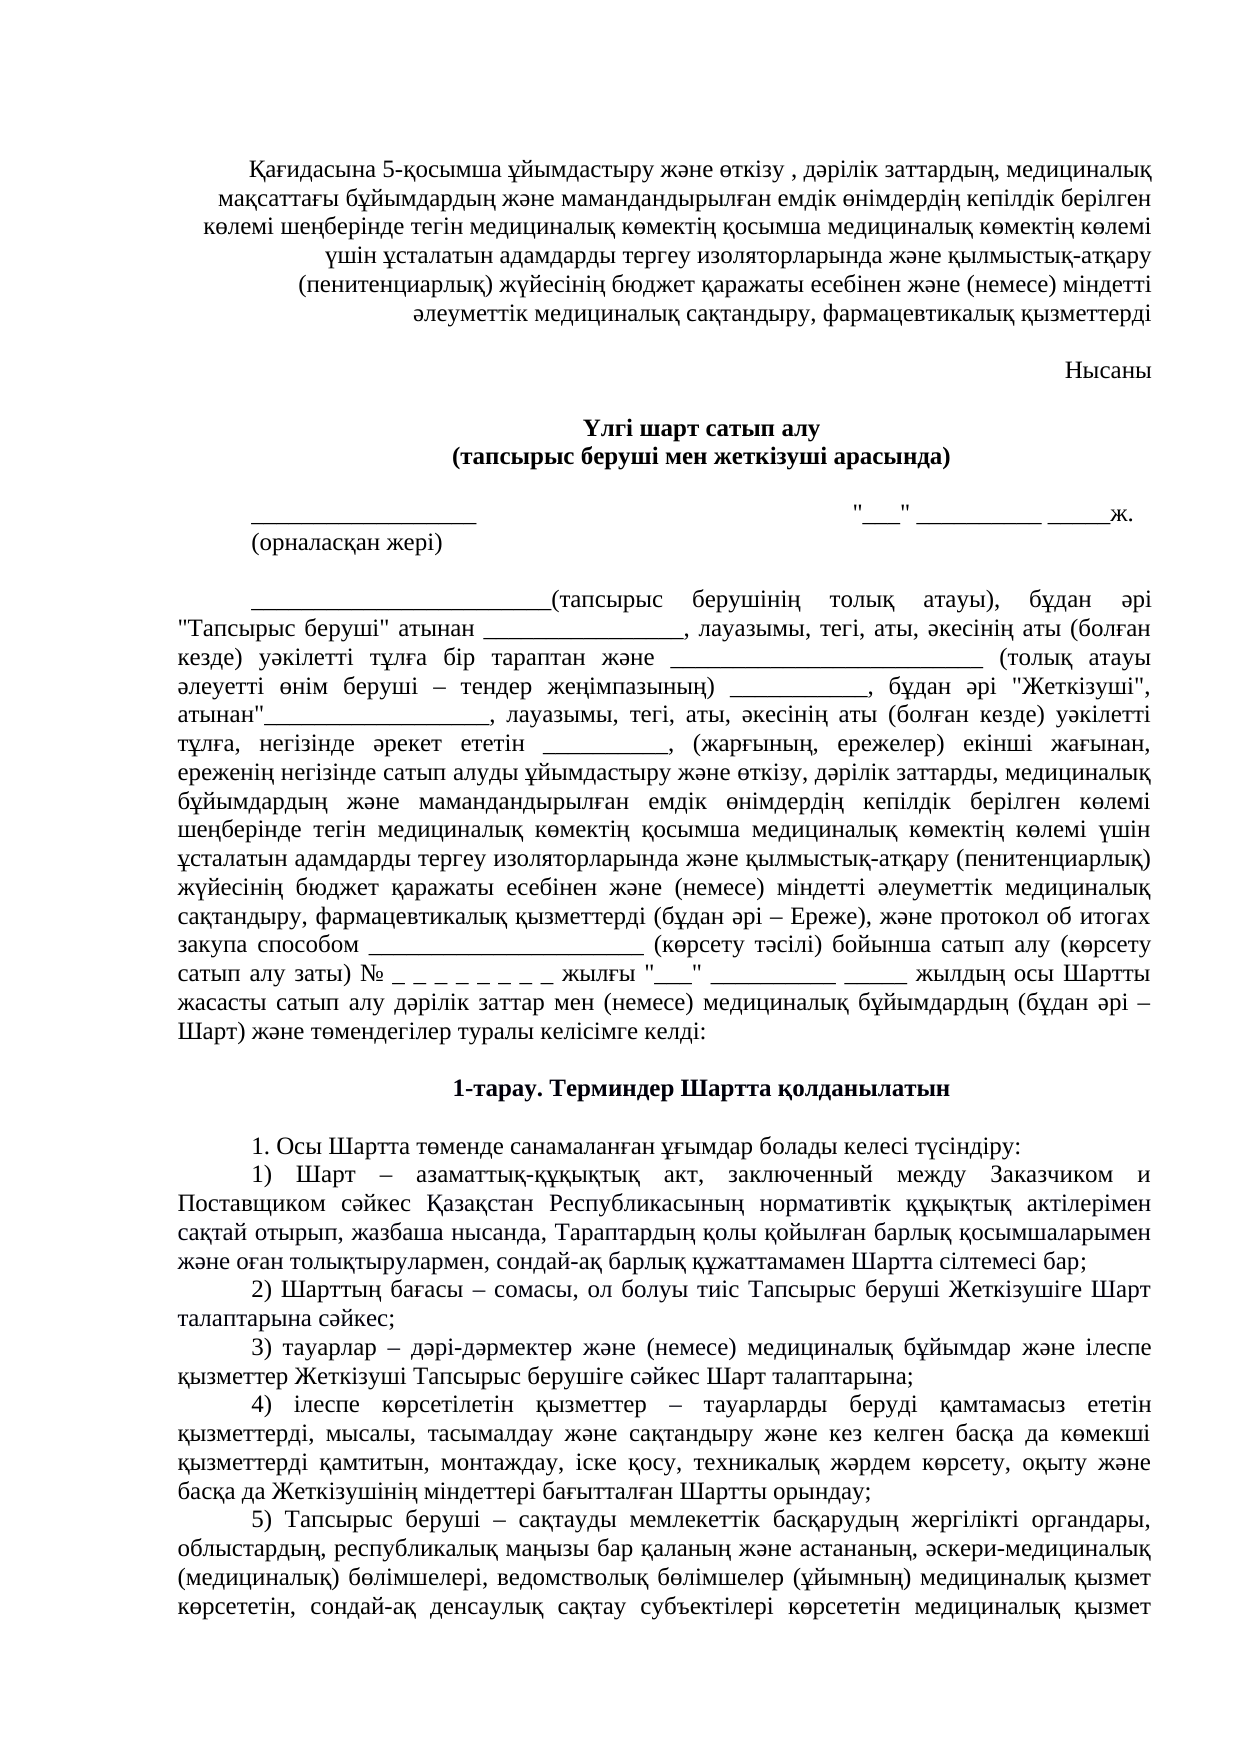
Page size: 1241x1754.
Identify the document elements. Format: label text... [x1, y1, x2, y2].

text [177, 1504, 1152, 1619]
text Қағидасына 5-қосымша ұйымдастыру және өткізу , дәрілік заттардың, медициналық мақсаттағы бұйымдардың және мамандандырылған емдік өнімдердің кепілдік берілген көлемі шеңберінде тегін медициналық көмектің қосымша медициналық көмектің көлемі үшін ұсталатын адамдарды тергеу изоляторларында және қылмыстық-атқару (пенитенциарлық) жүйесінің бюджет қаражаты есебінен және (немесе) міндетті әлеуметтік медициналық сақтандыру, фармацевтикалық қызметтерді [177, 154, 1152, 326]
text (тапсырыс беруші мен жеткізуші арасында) [177, 441, 1152, 470]
text 2) Шарттың бағасы – сомасы, ол болуы тиіс Тапсырыс беруші Жеткізушіге Шарт талаптарына сәйкес; [177, 1274, 1152, 1332]
text ________________________(тапсырыс берушінің толық атауы), бұдан әрі "Тапсырыс беруші" атынан ________________, лауазымы, тегі, аты, әкесінің аты (болған кезде) уәкілетті тұлға бір тараптан және _________________________ (толық атауы әлеуетті өнім беруші – тендер жеңімпазының) ___________, бұдан әрі "Жеткізуші", атынан"__________________, лауазымы, тегі, аты, әкесінің аты (болған кезде) уәкілетті тұлға, негізінде әрекет ететін __________, (жарғының, ережелер) екінші жағынан, ереженің негізінде сатып алуды ұйымдастыру және өткізу, дәрілік заттарды, медициналық бұйымдардың және мамандандырылған емдік өнімдердің кепілдік берілген көлемі шеңберінде тегін медициналық көмектің қосымша медициналық көмектің көлемі үшін ұсталатын адамдарды тергеу изоляторларында және қылмыстық-атқару (пенитенциарлық) жүйесінің бюджет қаражаты есебінен және (немесе) міндетті әлеуметтік медициналық сақтандыру, фармацевтикалық қызметтерді (бұдан әрі – Ереже), және протокол об итогах закупа способом ______________________ (көрсету тәсілі) бойынша сатып алу (көрсету сатып алу заты) № _ _ _ _ _ _ _ _ жылғы "___" __________ _____ жылдың осы Шартты жасасты сатып алу дәрілік заттар мен (немесе) медициналық бұйымдардың (бұдан әрі – Шарт) және төмендегілер туралы келісімге келді: [177, 584, 1152, 1044]
text 3) тауарлар – дәрі-дәрмектер және (немесе) медициналық бұйымдар және ілеспе қызметтер Жеткізуші Тапсырыс берушіге сәйкес Шарт талаптарына; [177, 1332, 1152, 1389]
text 4) ілеспе көрсетілетін қызметтер – тауарларды беруді қамтамасыз ететін қызметтерді, мысалы, тасымалдау және сақтандыру және кез келген басқа да көмекші қызметтерді қамтитын, монтаждау, іске қосу, техникалық жәрдем көрсету, оқыту және басқа да Жеткізушінің міндеттері бағытталған Шартты орындау; [177, 1389, 1152, 1504]
text __________________ "___" __________ _____ж. [177, 498, 1152, 527]
text (орналасқан жері) [251, 527, 1152, 556]
text 1. Осы Шартта төменде санамаланған ұғымдар болады келесі түсіндіру: [177, 1131, 1152, 1159]
text Үлгі шарт сатып алу [177, 413, 1152, 441]
text 1-тарау. Терминдер Шартта қолданылатын [177, 1073, 1152, 1102]
text 1) Шарт – азаматтық-құқықтық акт, заключенный между Заказчиком и Поставщиком сәйкес Қазақстан Республикасының нормативтік құқықтық актілерімен сақтай отырып, жазбаша нысанда, Тараптардың қолы қойылған барлық қосымшаларымен және оған толықтырулармен, сондай-ақ барлық құжаттамамен Шартта сілтемесі бар; [177, 1159, 1152, 1274]
text Нысаны [177, 355, 1152, 384]
